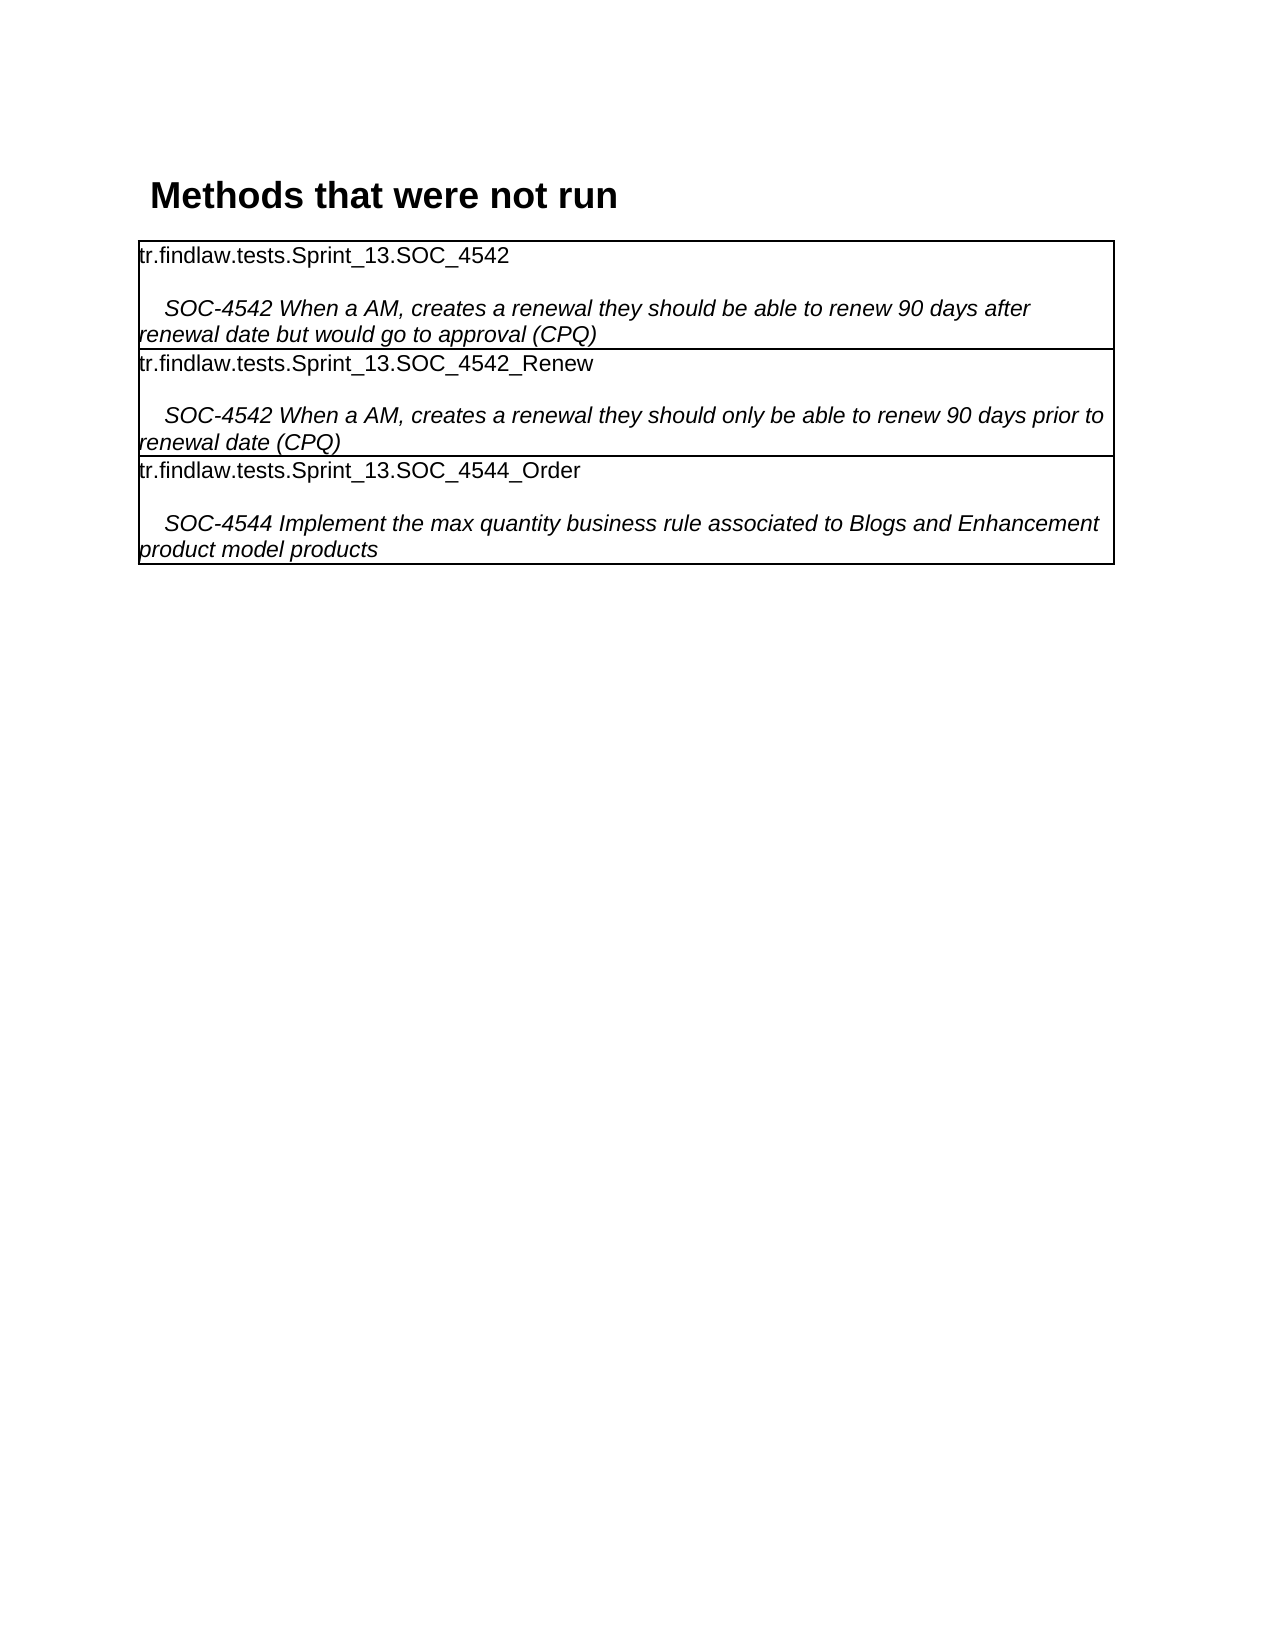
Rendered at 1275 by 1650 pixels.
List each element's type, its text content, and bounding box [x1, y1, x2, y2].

table_cell tr.findlaw.tests.Sprint_13.SOC_4544_Order SOC-4544 Implement the max quantity business rule associated to Blogs and Enhancement product model products [140, 457, 1113, 562]
table_header tr.findlaw.tests.Sprint_13.SOC_4542 SOC-4542 When a AM, creates a renewal they should be able to renew 90 days after renewal date but would go to approval (CPQ) [140, 242, 1113, 347]
subtitle Methods that were not run [150, 173, 1125, 217]
table_cell tr.findlaw.tests.Sprint_13.SOC_4542_Renew SOC-4542 When a AM, creates a renewal they should only be able to renew 90 days prior to renewal date (CPQ) [140, 350, 1113, 455]
